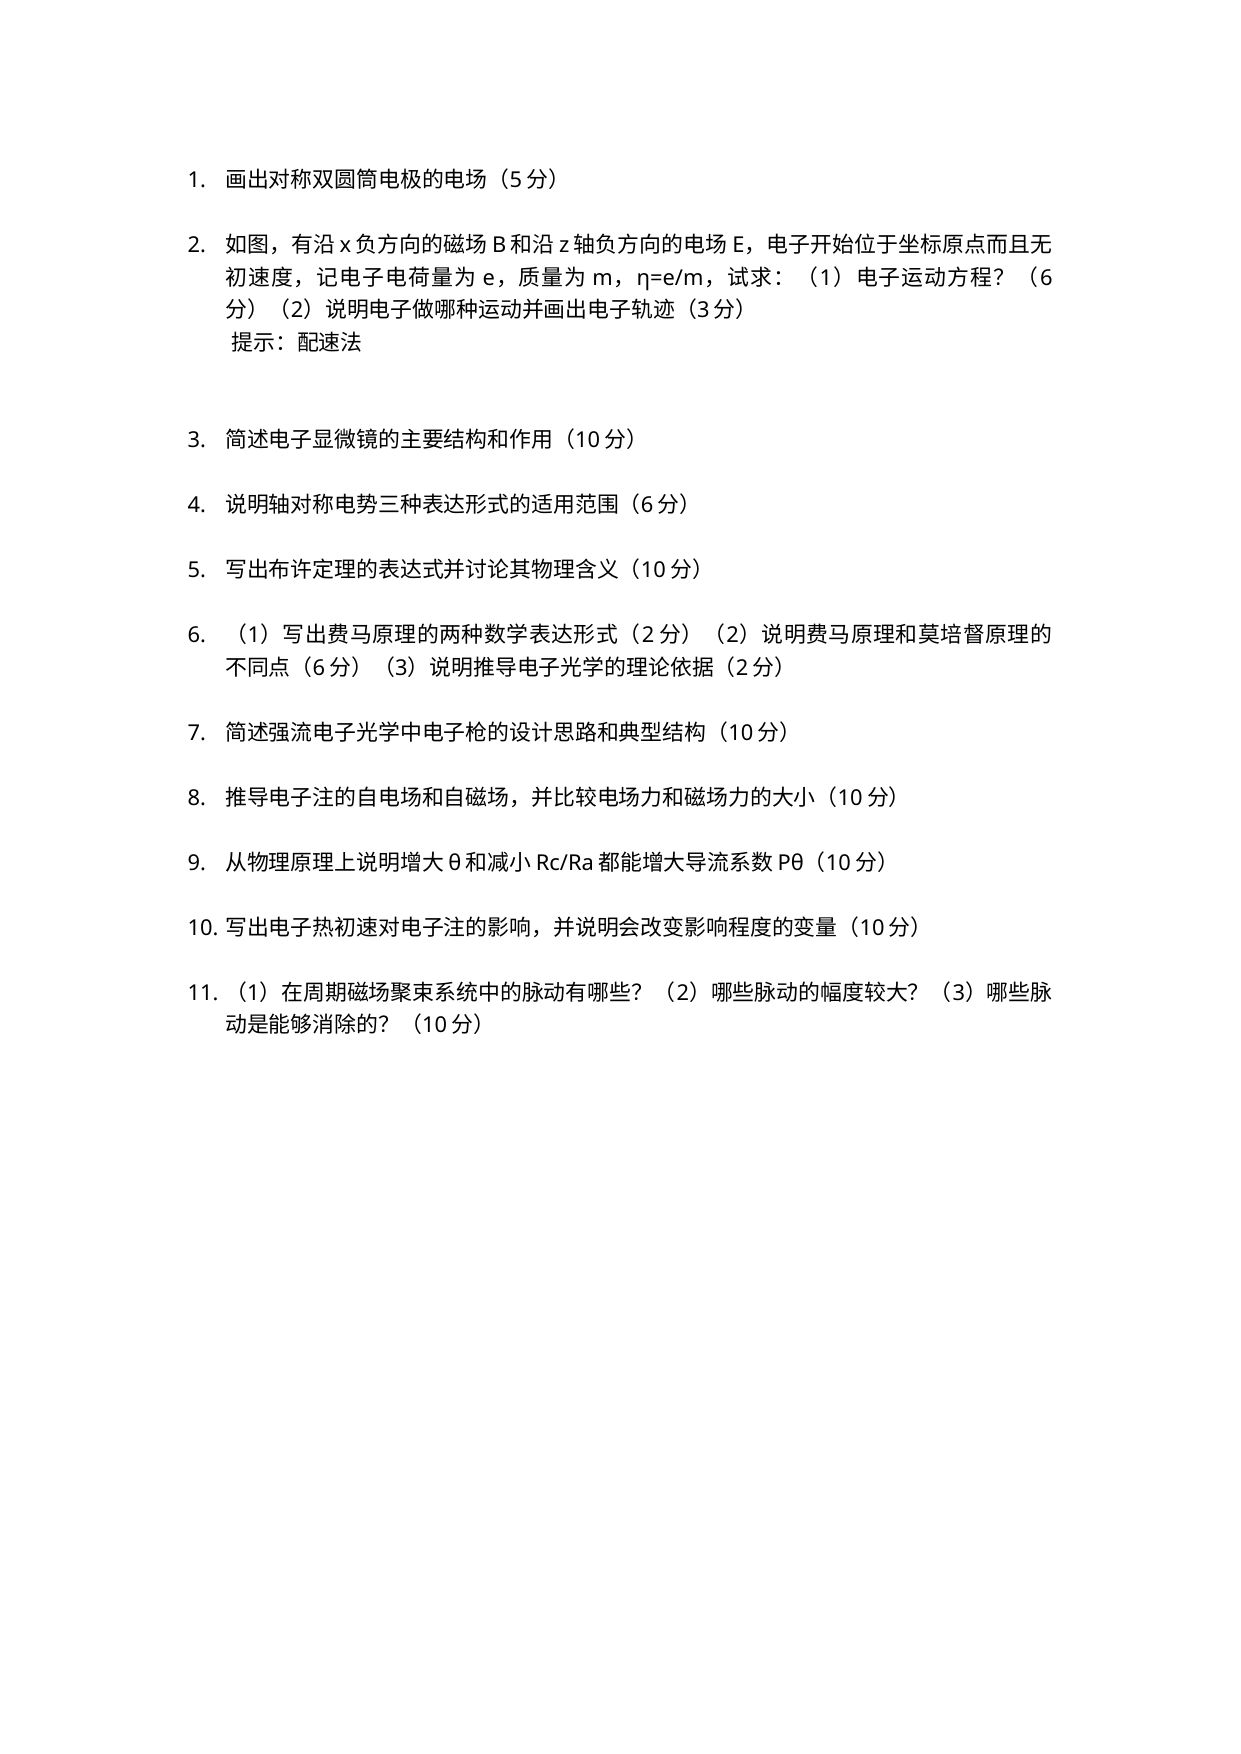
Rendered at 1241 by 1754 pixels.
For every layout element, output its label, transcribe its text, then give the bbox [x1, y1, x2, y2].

list 写出布许定理的表达式并讨论其物理含义（10分） [187, 552, 1053, 584]
list 如图，有沿x负方向的磁场B和沿z轴负方向的电场E，电子开始位于坐标原点而且无初速度，记电子电荷量为e，质量为m，η=e/m，试求：（1）电子运动方程？（6分）（2）说明电子做哪种运动并画出电子轨迹（3分） [187, 227, 1053, 324]
list 画出对称双圆筒电极的电场（5分） [187, 162, 1053, 194]
list 简述电子显微镜的主要结构和作用（10分） [187, 422, 1053, 454]
list 写出电子热初速对电子注的影响，并说明会改变影响程度的变量（10分） [187, 909, 1053, 942]
list （1）写出费马原理的两种数学表达形式（2分）（2）说明费马原理和莫培督原理的不同点（6分）（3）说明推导电子光学的理论依据（2分） [187, 617, 1053, 682]
list 从物理原理上说明增大θ和减小Rc/Ra都能增大导流系数Pθ（10分） [187, 844, 1053, 877]
list 说明轴对称电势三种表达形式的适用范围（6分） [187, 487, 1053, 519]
list 推导电子注的自电场和自磁场，并比较电场力和磁场力的大小（10分） [187, 779, 1053, 812]
list 提示：配速法 [187, 324, 1053, 357]
list （1）在周期磁场聚束系统中的脉动有哪些？（2）哪些脉动的幅度较大？（3）哪些脉动是能够消除的？（10分） [187, 974, 1053, 1039]
list 简述强流电子光学中电子枪的设计思路和典型结构（10分） [187, 714, 1053, 747]
